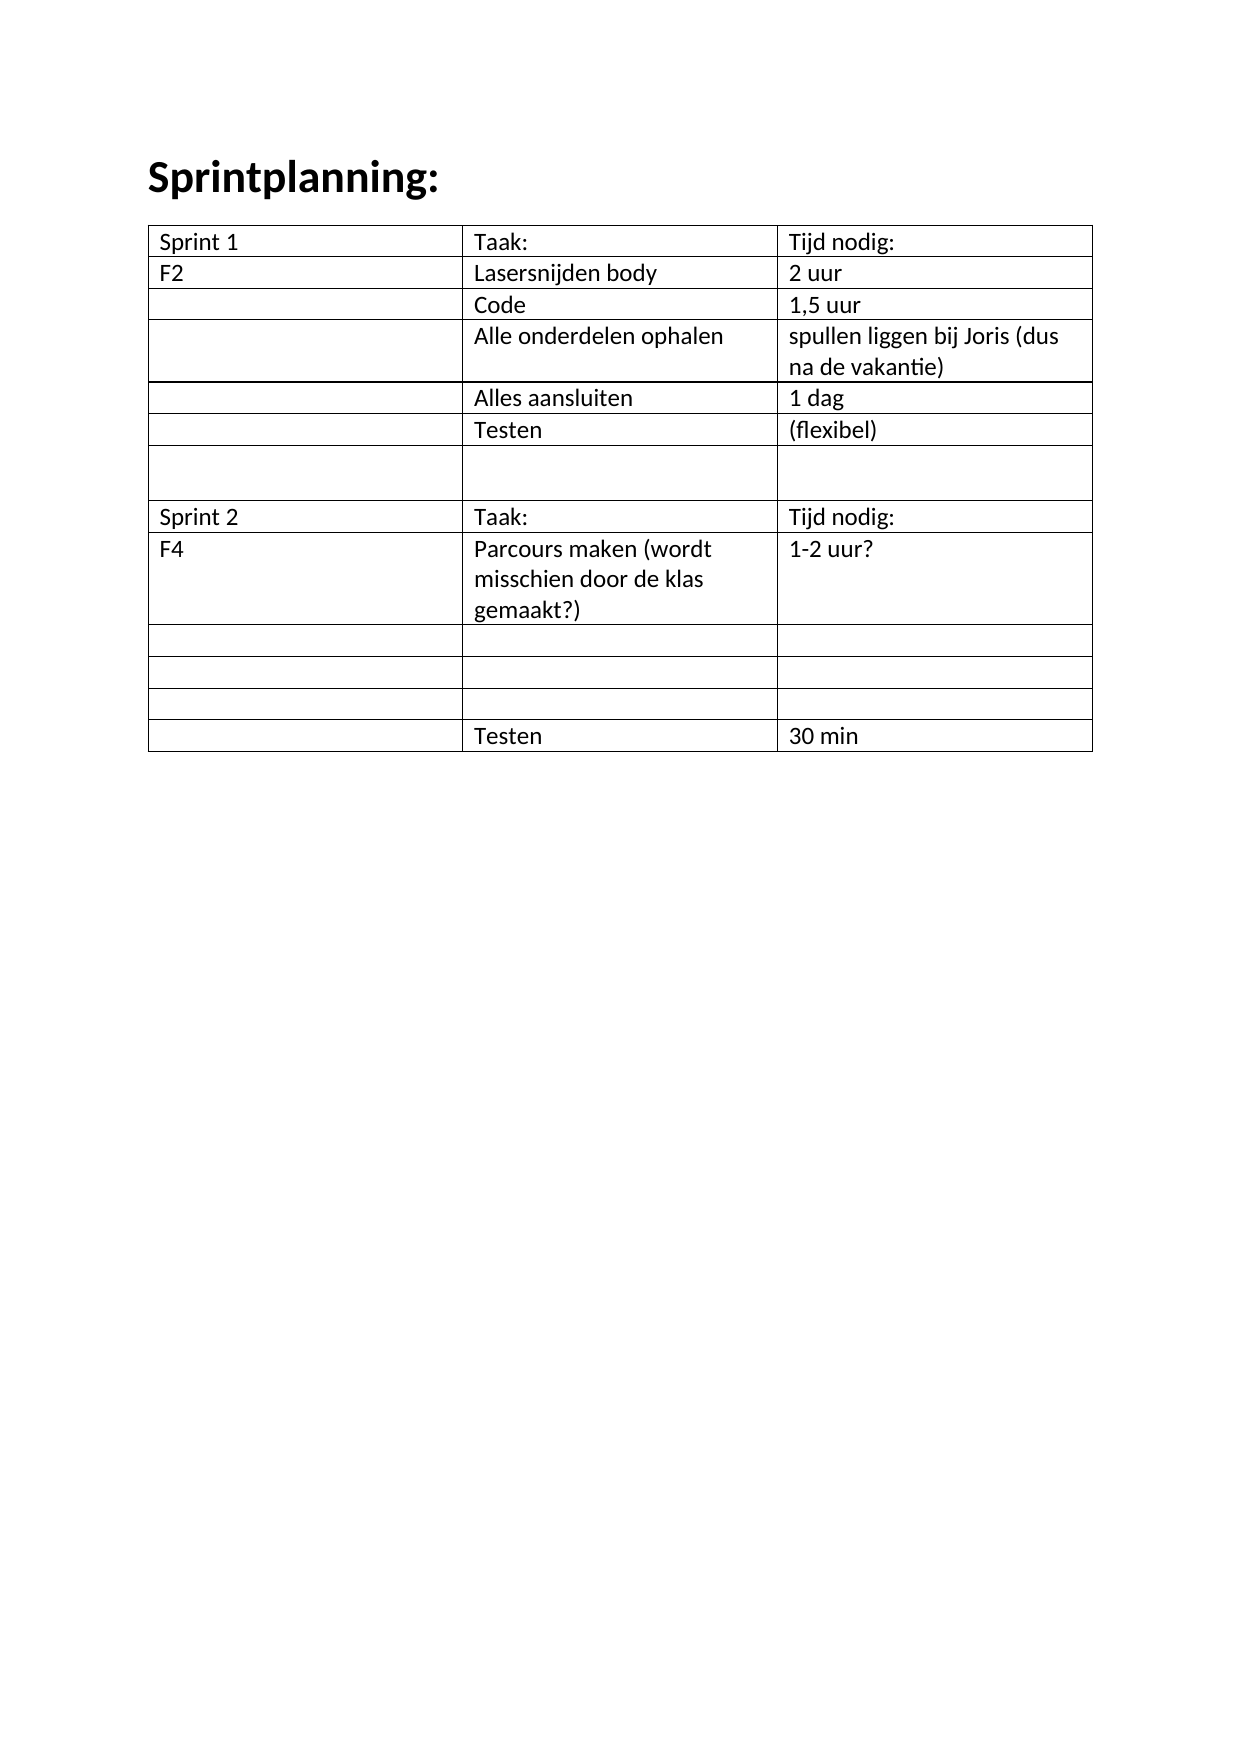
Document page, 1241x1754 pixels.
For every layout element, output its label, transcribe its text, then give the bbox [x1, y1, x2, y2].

table_cell Sprint 2 [149, 501, 462, 532]
table_cell [149, 446, 462, 500]
table_cell Alles aansluiten [463, 383, 777, 413]
table_cell [778, 446, 1092, 500]
table_cell 1-2 uur? [778, 533, 1092, 624]
table_cell F4 [149, 533, 462, 624]
table_cell Alle onderdelen ophalen [463, 320, 777, 381]
table_header Sprint 1 [149, 226, 462, 256]
table_cell [463, 689, 777, 719]
table_cell F2 [149, 257, 462, 288]
table_cell 1,5 uur [778, 289, 1092, 319]
table_cell [149, 657, 462, 687]
table_cell spullen liggen bij Joris (dus na de vakantie) [778, 320, 1092, 381]
table_cell 30 min [778, 720, 1092, 751]
table_cell [463, 625, 777, 656]
table_cell [778, 657, 1092, 687]
table_cell [778, 625, 1092, 656]
table_cell Parcours maken (wordt misschien door de klas gemaakt?) [463, 533, 777, 624]
table_cell Testen [463, 414, 777, 444]
table_cell 1 dag [778, 383, 1092, 413]
table_cell (flexibel) [778, 414, 1092, 444]
table_cell [149, 383, 462, 413]
table_cell [778, 689, 1092, 719]
table_header Taak: [463, 226, 777, 256]
table_cell Taak: [463, 501, 777, 532]
table_cell Code [463, 289, 777, 319]
text Sprintplanning: [148, 148, 1093, 203]
table_cell [463, 446, 777, 500]
table_cell [149, 320, 462, 381]
table_cell 2 uur [778, 257, 1092, 288]
table_cell Lasersnijden body [463, 257, 777, 288]
table_cell [149, 625, 462, 656]
table_cell [149, 414, 462, 444]
table_cell [463, 657, 777, 687]
table_cell Testen [463, 720, 777, 751]
table_cell Tijd nodig: [778, 501, 1092, 532]
table_cell [149, 289, 462, 319]
table_cell [149, 689, 462, 719]
table_header Tijd nodig: [778, 226, 1092, 256]
table_cell [149, 720, 462, 751]
